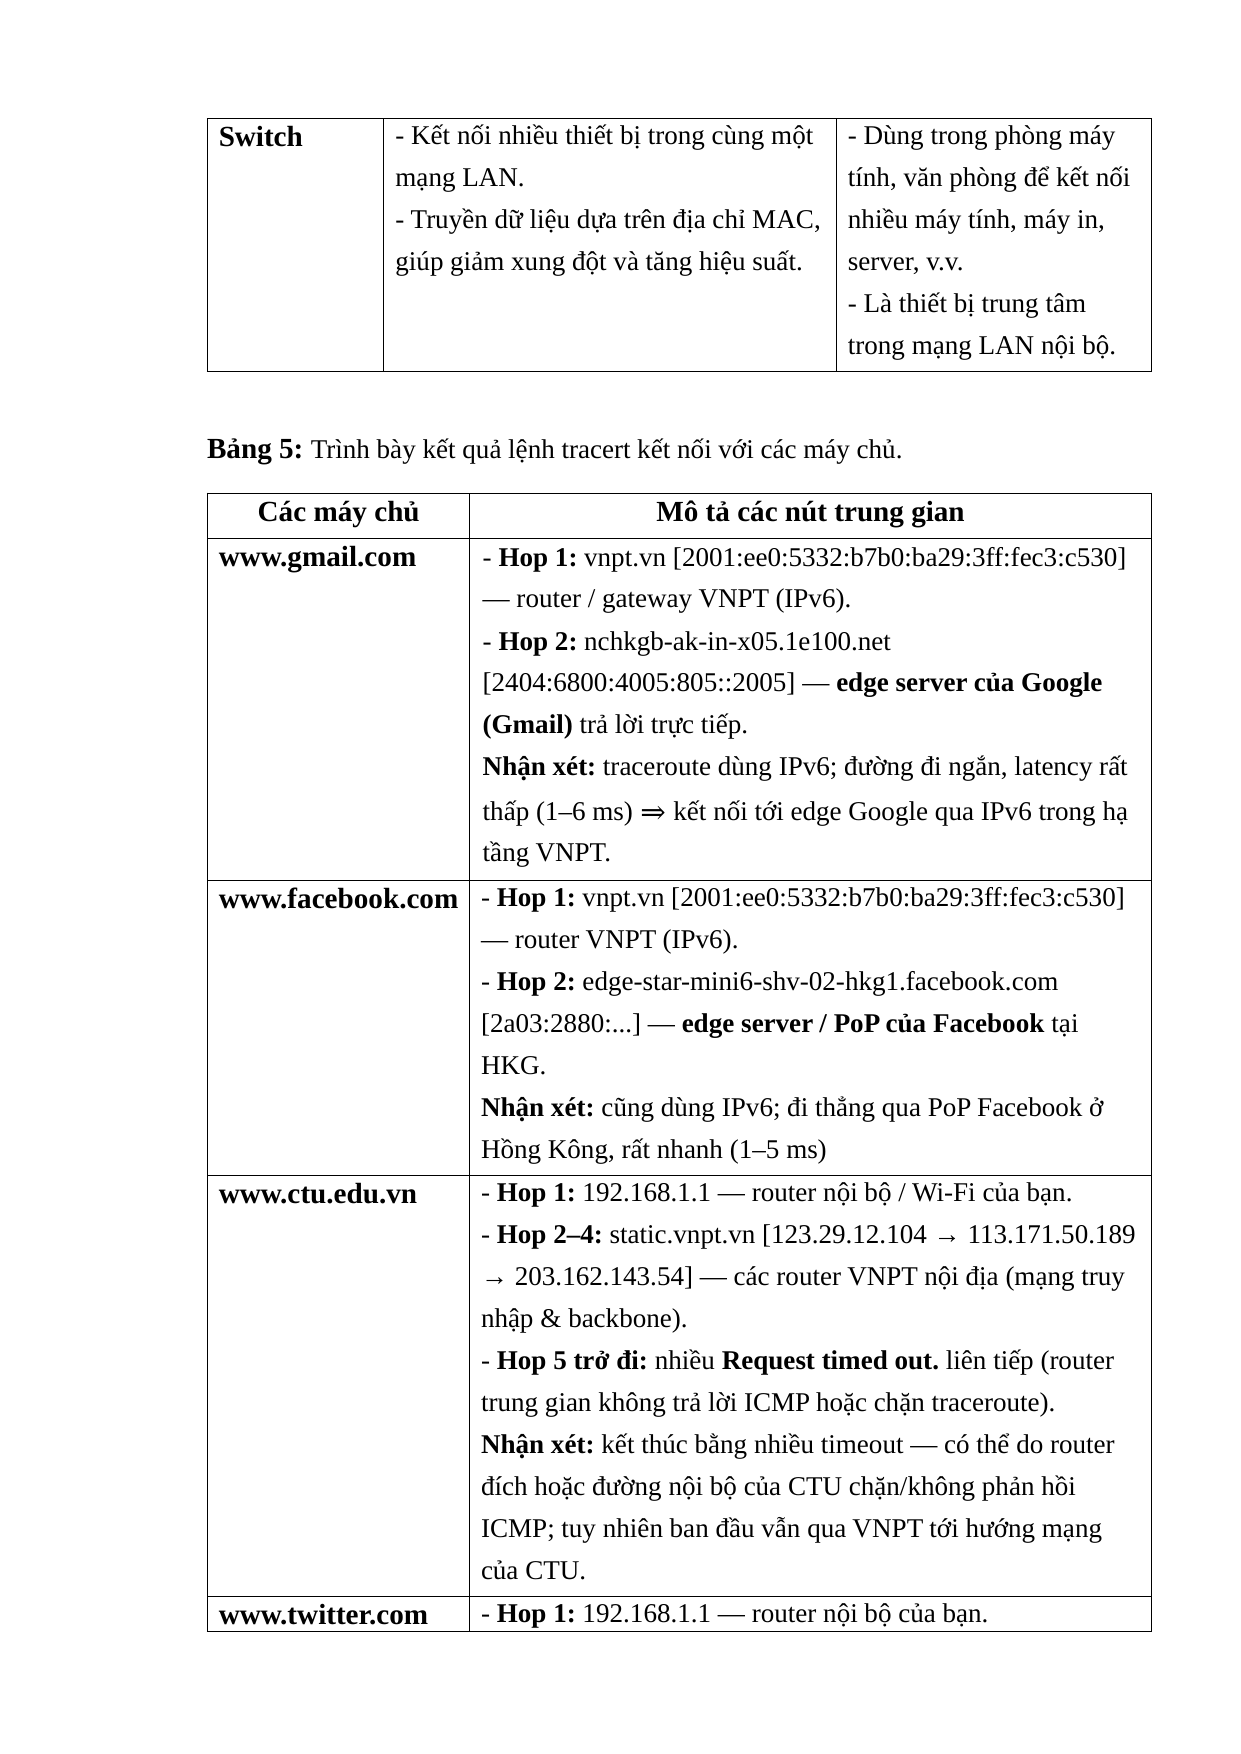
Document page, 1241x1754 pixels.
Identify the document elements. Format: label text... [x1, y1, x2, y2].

table_cell [470, 539, 1151, 880]
table_cell www.twitter.com [208, 1597, 469, 1631]
table_cell - Kết nối nhiều thiết bị trong cùng một mạng LAN. - Truyền dữ liệu dựa trên địa chỉ MAC, giúp giảm xung đột và tăng hiệu suất. [384, 119, 836, 371]
table_cell Switch [208, 119, 383, 371]
table_header Mô tả các nút trung gian [470, 494, 1151, 538]
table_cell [470, 1597, 1151, 1631]
table_cell www.ctu.edu.vn [208, 1176, 469, 1596]
table_header Các máy chủ [208, 494, 469, 538]
table_cell - Hop 1: vnpt.vn [2001:ee0:5332:b7b0:ba29:3ff:fec3:c530] — router VNPT (IPv6). - Hop 2: edge-star-mini6-shv-02-hkg1.facebook.com [2a03:2880:...] — edge server / PoP của Facebook tại HKG. Nhận xét: cũng dùng IPv6; đi thẳng qua PoP Facebook ở Hồng Kông, rất nhanh (1–5 ms) [470, 881, 1151, 1175]
table_cell www.facebook.com [208, 881, 469, 1175]
table_cell - Hop 1: 192.168.1.1 — router nội bộ / Wi-Fi của bạn. - Hop 2–4: static.vnpt.vn [123.29.12.104 → 113.171.50.189 → 203.162.143.54] — các router VNPT nội địa (mạng truy nhập & backbone). - Hop 5 trở đi: nhiều Request timed out. liên tiếp (router trung gian không trả lời ICMP hoặc chặn traceroute). Nhận xét: kết thúc bằng nhiều timeout — có thể do router đích hoặc đường nội bộ của CTU chặn/không phản hồi ICMP; tuy nhiên ban đầu vẫn qua VNPT tới hướng mạng của CTU. [470, 1176, 1151, 1596]
table_cell - Dùng trong phòng máy tính, văn phòng để kết nối nhiều máy tính, máy in, server, v.v. - Là thiết bị trung tâm trong mạng LAN nội bộ. [837, 119, 1151, 371]
table_cell www.gmail.com [208, 539, 469, 880]
text Bảng 5: Trình bày kết quả lệnh tracert kết nối với các máy chủ. [207, 431, 1152, 464]
